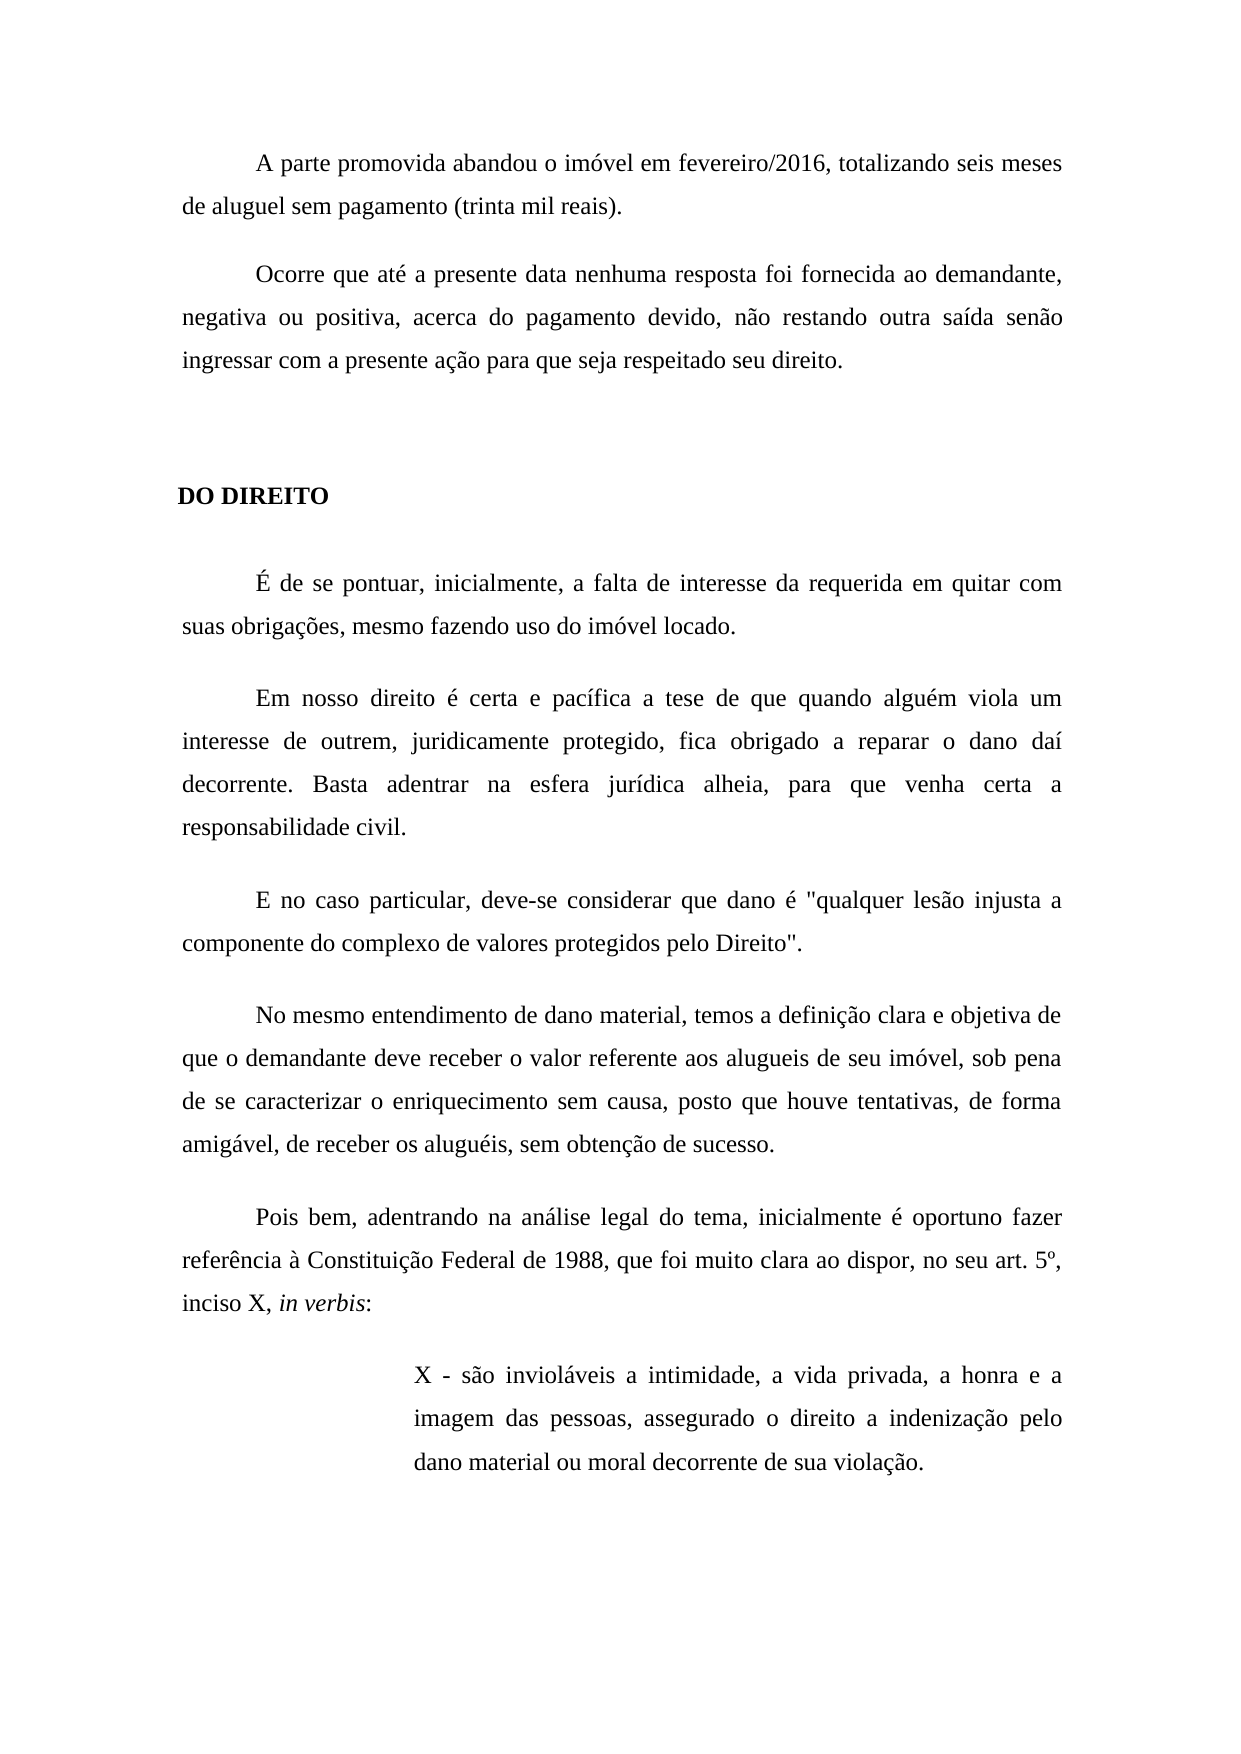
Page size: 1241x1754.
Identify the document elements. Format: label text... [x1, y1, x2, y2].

text X - são invioláveis a intimidade, a vida privada, a honra e a imagem das pessoas, assegurado o direito a indenização pelo dano material ou moral decorrente de sua violação. [413, 1360, 1063, 1475]
text E no caso particular, deve-se considerar que dano é "qualquer lesão injusta a componente do complexo de valores protegidos pelo Direito". [182, 885, 1063, 957]
text A parte promovida abandou o imóvel em fevereiro/2016, totalizando seis meses de aluguel sem pagamento (trinta mil reais). [182, 148, 1063, 219]
text É de se pontuar, inicialmente, a falta de interesse da requerida em quitar com suas obrigações, mesmo fazendo uso do imóvel locado. [182, 568, 1063, 639]
text DO DIREITO [177, 481, 1063, 510]
text Pois bem, adentrando na análise legal do tema, inicialmente é oportuno fazer referência à Constituição Federal de 1988, que foi muito clara ao dispor, no seu art. 5º, inciso X, in verbis: [182, 1202, 1063, 1317]
text Em nosso direito é certa e pacífica a tese de que quando alguém viola um interesse de outrem, juridicamente protegido, fica obrigado a reparar o dano daí decorrente. Basta adentrar na esfera jurídica alheia, para que venha certa a responsabilidade civil. [182, 683, 1063, 841]
text Ocorre que até a presente data nenhuma resposta foi fornecida ao demandante, negativa ou positiva, acerca do pagamento devido, não restando outra saída senão ingressar com a presente ação para que seja respeitado seu direito. [182, 259, 1063, 374]
text No mesmo entendimento de dano material, temos a definição clara e objetiva de que o demandante deve receber o valor referente aos alugueis de seu imóvel, sob pena de se caracterizar o enriquecimento sem causa, posto que houve tentativas, de forma amigável, de receber os aluguéis, sem obtenção de sucesso. [182, 1000, 1063, 1158]
